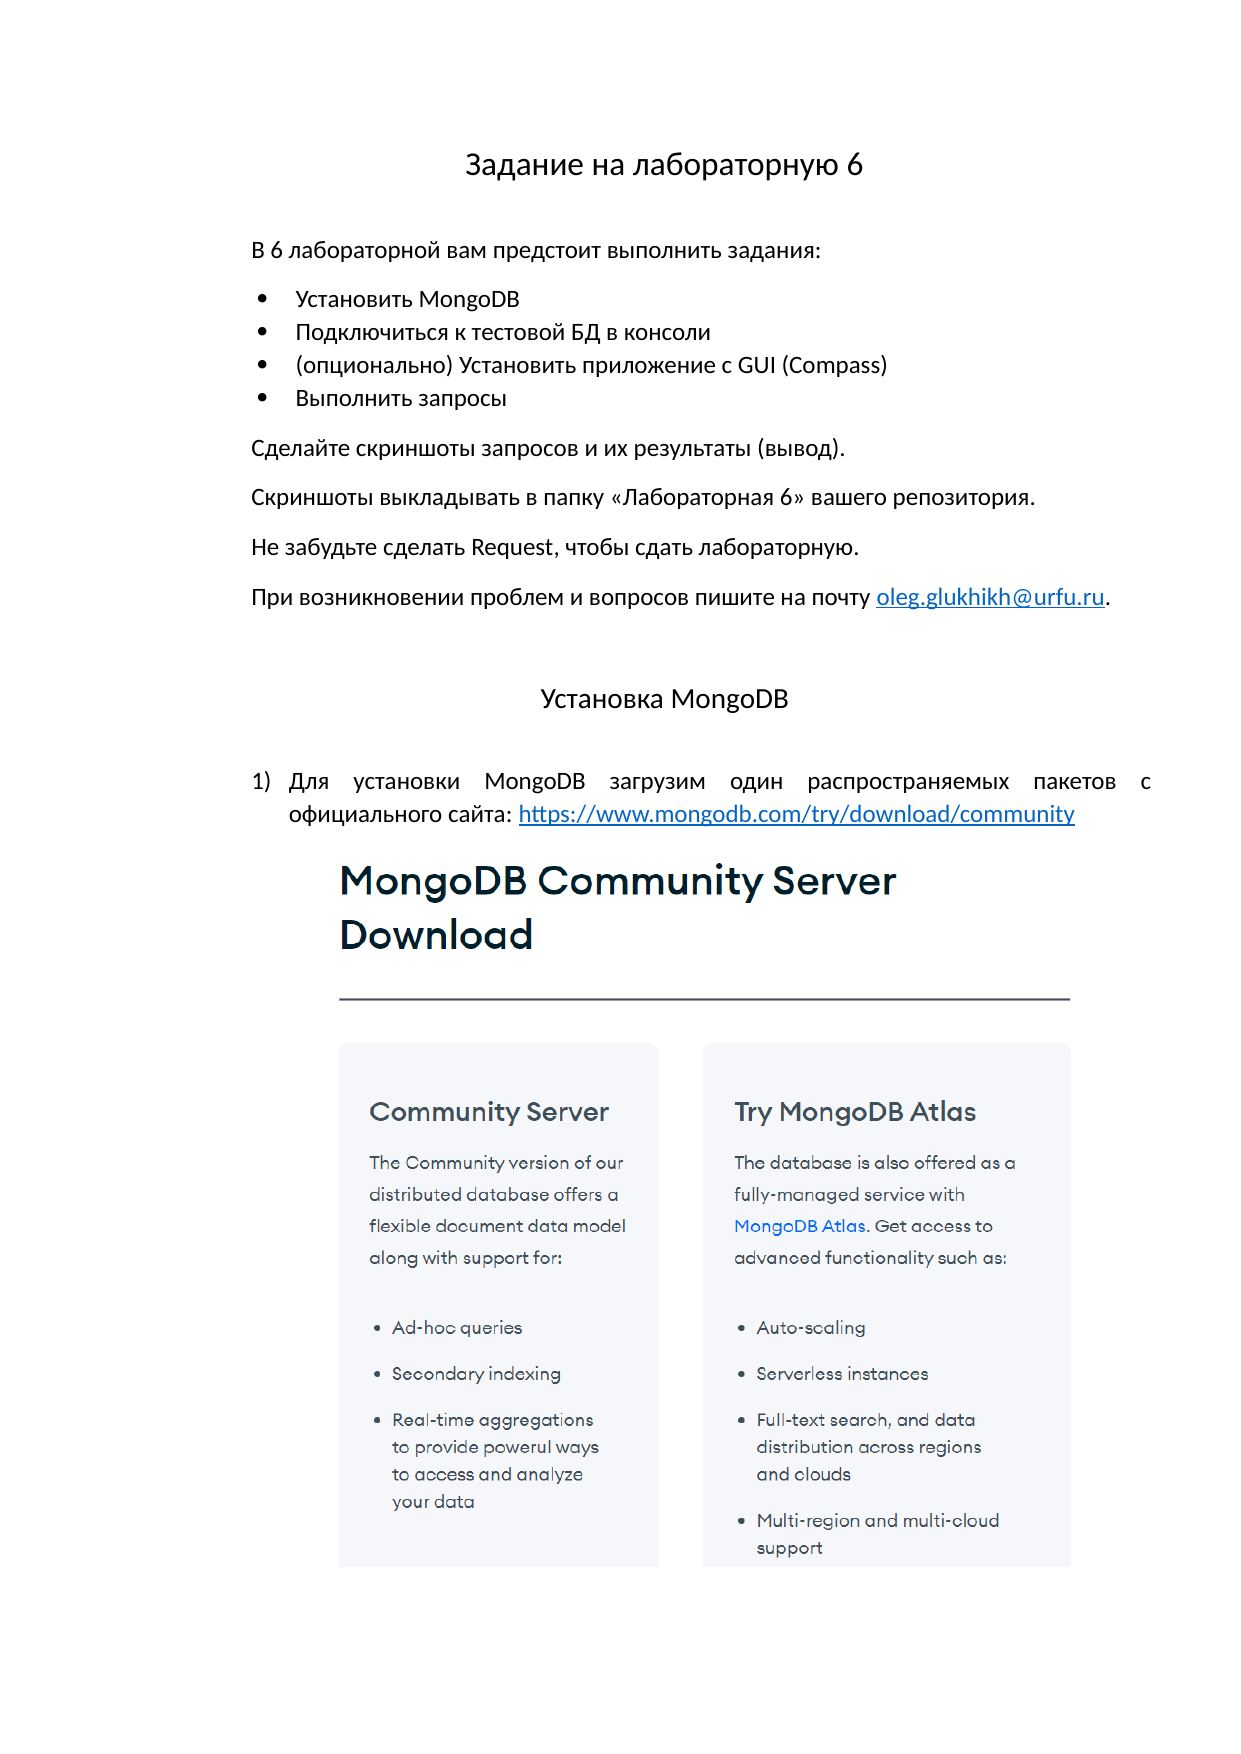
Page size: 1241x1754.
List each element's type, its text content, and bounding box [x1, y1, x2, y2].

list (опционально) Установить приложение с GUI (Compass) [258, 349, 1152, 380]
picture [302, 847, 1100, 1567]
subtitle Установка MongoDB [177, 680, 1152, 715]
text При возникновении проблем и вопросов пишите на почту oleg.glukhikh@urfu.ru. [177, 581, 1152, 611]
text Сделайте скриншоты запросов и их результаты (вывод). [177, 432, 1152, 462]
text Не забудьте сделать Request, чтобы сдать лабораторную. [177, 531, 1152, 562]
list Для установки MongoDB загрузим один распространяемых пакетов с официального сайта: https://www.mongodb.com/try/download/community [251, 765, 1152, 828]
text Скриншоты выкладывать в папку «Лабораторная 6» вашего репозитория. [177, 481, 1152, 512]
list Установить MongoDB [258, 283, 1152, 314]
list Выполнить запросы [258, 382, 1152, 413]
subtitle Задание на лабораторную 6 [177, 143, 1152, 184]
list Подключиться к тестовой БД в консоли [258, 316, 1152, 347]
text В 6 лабораторной вам предстоит выполнить задания: [177, 234, 1152, 264]
